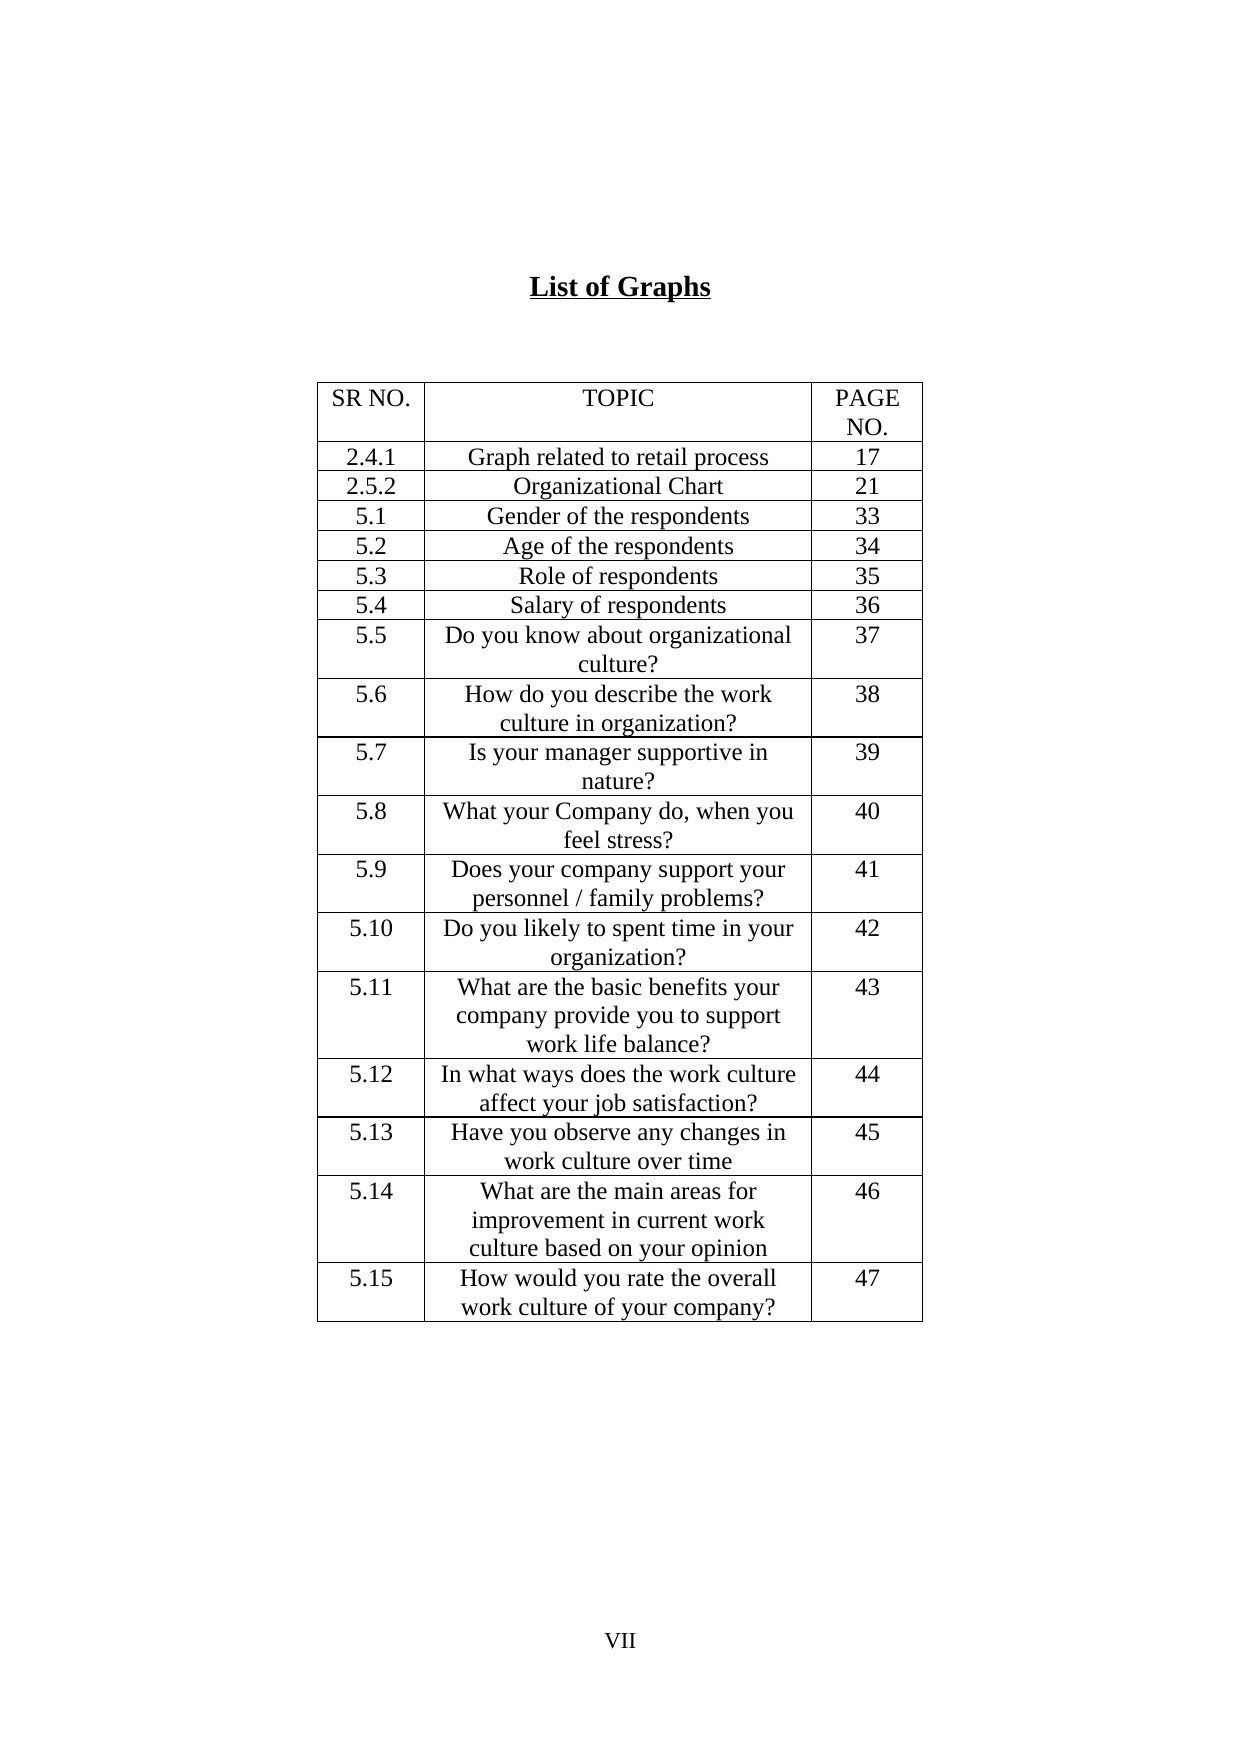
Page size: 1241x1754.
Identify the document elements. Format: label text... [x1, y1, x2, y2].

table_cell 40 [812, 796, 922, 853]
table_cell What your Company do, when you feel stress? [425, 796, 811, 853]
table_cell Have you observe any changes in work culture over time [425, 1118, 811, 1175]
table_cell 42 [812, 913, 922, 971]
table_cell 38 [812, 679, 922, 736]
table_cell 5.10 [318, 913, 424, 971]
table_cell 5.5 [318, 620, 424, 678]
table_cell 5.3 [318, 561, 424, 589]
table_cell How would you rate the overall work culture of your company? [425, 1263, 811, 1321]
table_cell 2.5.2 [318, 471, 424, 500]
table_cell 5.2 [318, 531, 424, 560]
table_cell 37 [812, 620, 922, 678]
table_cell 5.11 [318, 972, 424, 1058]
table_cell 5.1 [318, 501, 424, 530]
table_cell In what ways does the work culture affect your job satisfaction? [425, 1059, 811, 1116]
table_cell 45 [812, 1118, 922, 1175]
table_cell 5.14 [318, 1176, 424, 1262]
table_cell 35 [812, 561, 922, 589]
table_cell Do you know about organizational culture? [425, 620, 811, 678]
table_cell Is your manager supportive in nature? [425, 738, 811, 795]
table_cell Do you likely to spent time in your organization? [425, 913, 811, 971]
table_cell Gender of the respondents [425, 501, 811, 530]
table_cell Graph related to retail process [425, 442, 811, 470]
table_cell Salary of respondents [425, 591, 811, 619]
table_header SR NO. [318, 383, 424, 441]
table_cell 5.4 [318, 591, 424, 619]
table_cell 5.15 [318, 1263, 424, 1321]
table_cell What are the basic benefits your company provide you to support work life balance? [425, 972, 811, 1058]
table_cell Age of the respondents [425, 531, 811, 560]
table_cell What are the main areas for improvement in current work culture based on your opinion [425, 1176, 811, 1262]
table_cell Organizational Chart [425, 471, 811, 500]
table_cell 34 [812, 531, 922, 560]
table_cell 43 [812, 972, 922, 1058]
table_cell 41 [812, 855, 922, 912]
table_cell 44 [812, 1059, 922, 1116]
table_cell 39 [812, 738, 922, 795]
table_cell Does your company support your personnel / family problems? [425, 855, 811, 912]
table_cell 21 [812, 471, 922, 500]
text List of Graphs [150, 269, 1090, 302]
table_cell 5.6 [318, 679, 424, 736]
table_cell 33 [812, 501, 922, 530]
table_cell 2.4.1 [318, 442, 424, 470]
table_cell How do you describe the work culture in organization? [425, 679, 811, 736]
table_cell 5.13 [318, 1118, 424, 1175]
table_cell 36 [812, 591, 922, 619]
table_cell Role of respondents [425, 561, 811, 589]
table_cell 46 [812, 1176, 922, 1262]
table_cell 17 [812, 442, 922, 470]
table_header PAGE NO. [812, 383, 922, 441]
table_cell 5.9 [318, 855, 424, 912]
table_cell 5.7 [318, 738, 424, 795]
table_cell 5.12 [318, 1059, 424, 1116]
table_header TOPIC [425, 383, 811, 441]
table_cell 47 [812, 1263, 922, 1321]
table_cell 5.8 [318, 796, 424, 853]
